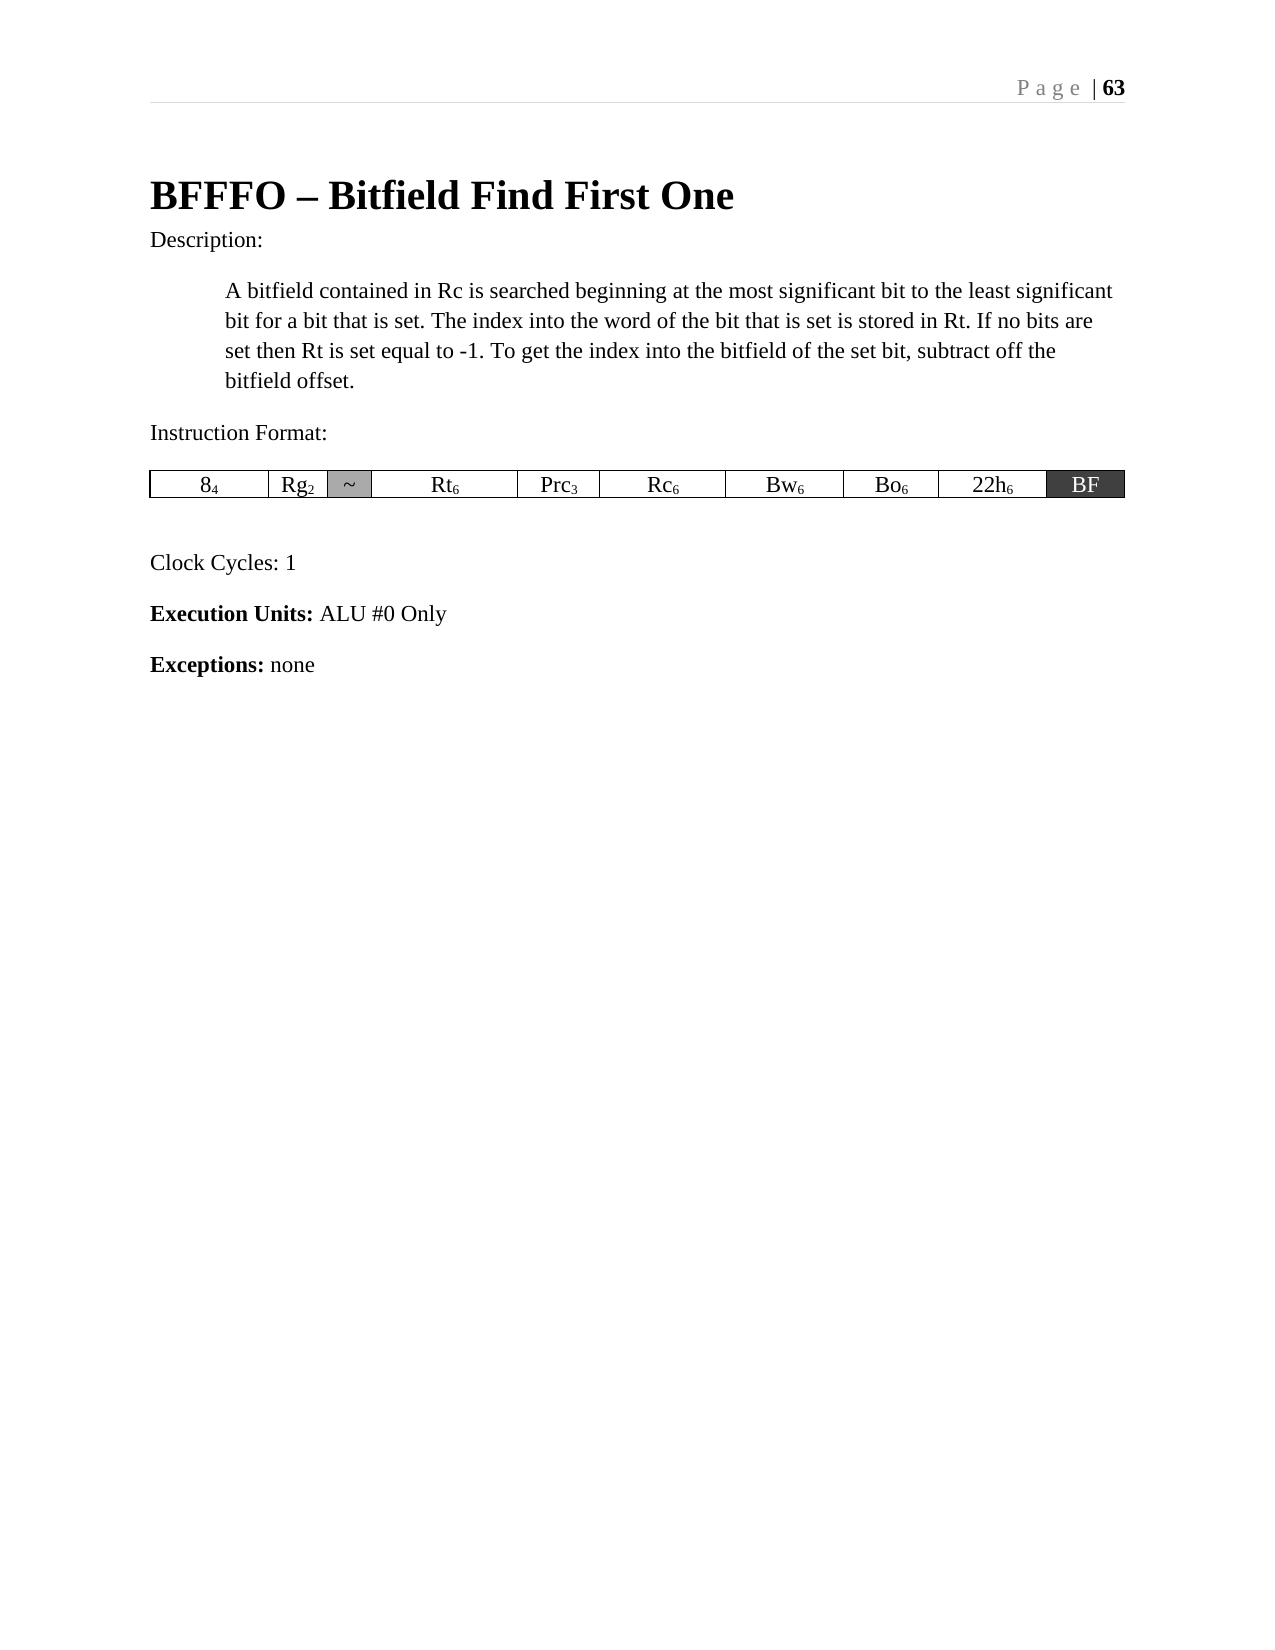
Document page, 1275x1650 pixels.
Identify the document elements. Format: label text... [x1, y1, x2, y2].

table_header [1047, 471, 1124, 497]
text Instruction Format: [150, 419, 1125, 445]
text Description: [150, 226, 1125, 252]
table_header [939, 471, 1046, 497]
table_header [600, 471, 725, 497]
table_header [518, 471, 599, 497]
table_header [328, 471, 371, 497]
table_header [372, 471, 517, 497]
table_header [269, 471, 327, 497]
text Exceptions: none [150, 651, 1125, 678]
text Clock Cycles: 1 [150, 549, 1125, 576]
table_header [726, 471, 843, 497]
text Execution Units: ALU #0 Only [150, 600, 1125, 627]
subtitle BFFFO – Bitfield Find First One [150, 171, 1125, 219]
text A bitfield contained in Rc is searched beginning at the most significant bit to the least significant bit for a bit that is set. The index into the word of the bit that is set is stored in Rt. If no bits are set then Rt is set equal to -1. To get the index into the bitfield of the set bit, subtract off the bitfield offset. [225, 277, 1125, 394]
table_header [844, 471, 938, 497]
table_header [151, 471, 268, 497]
